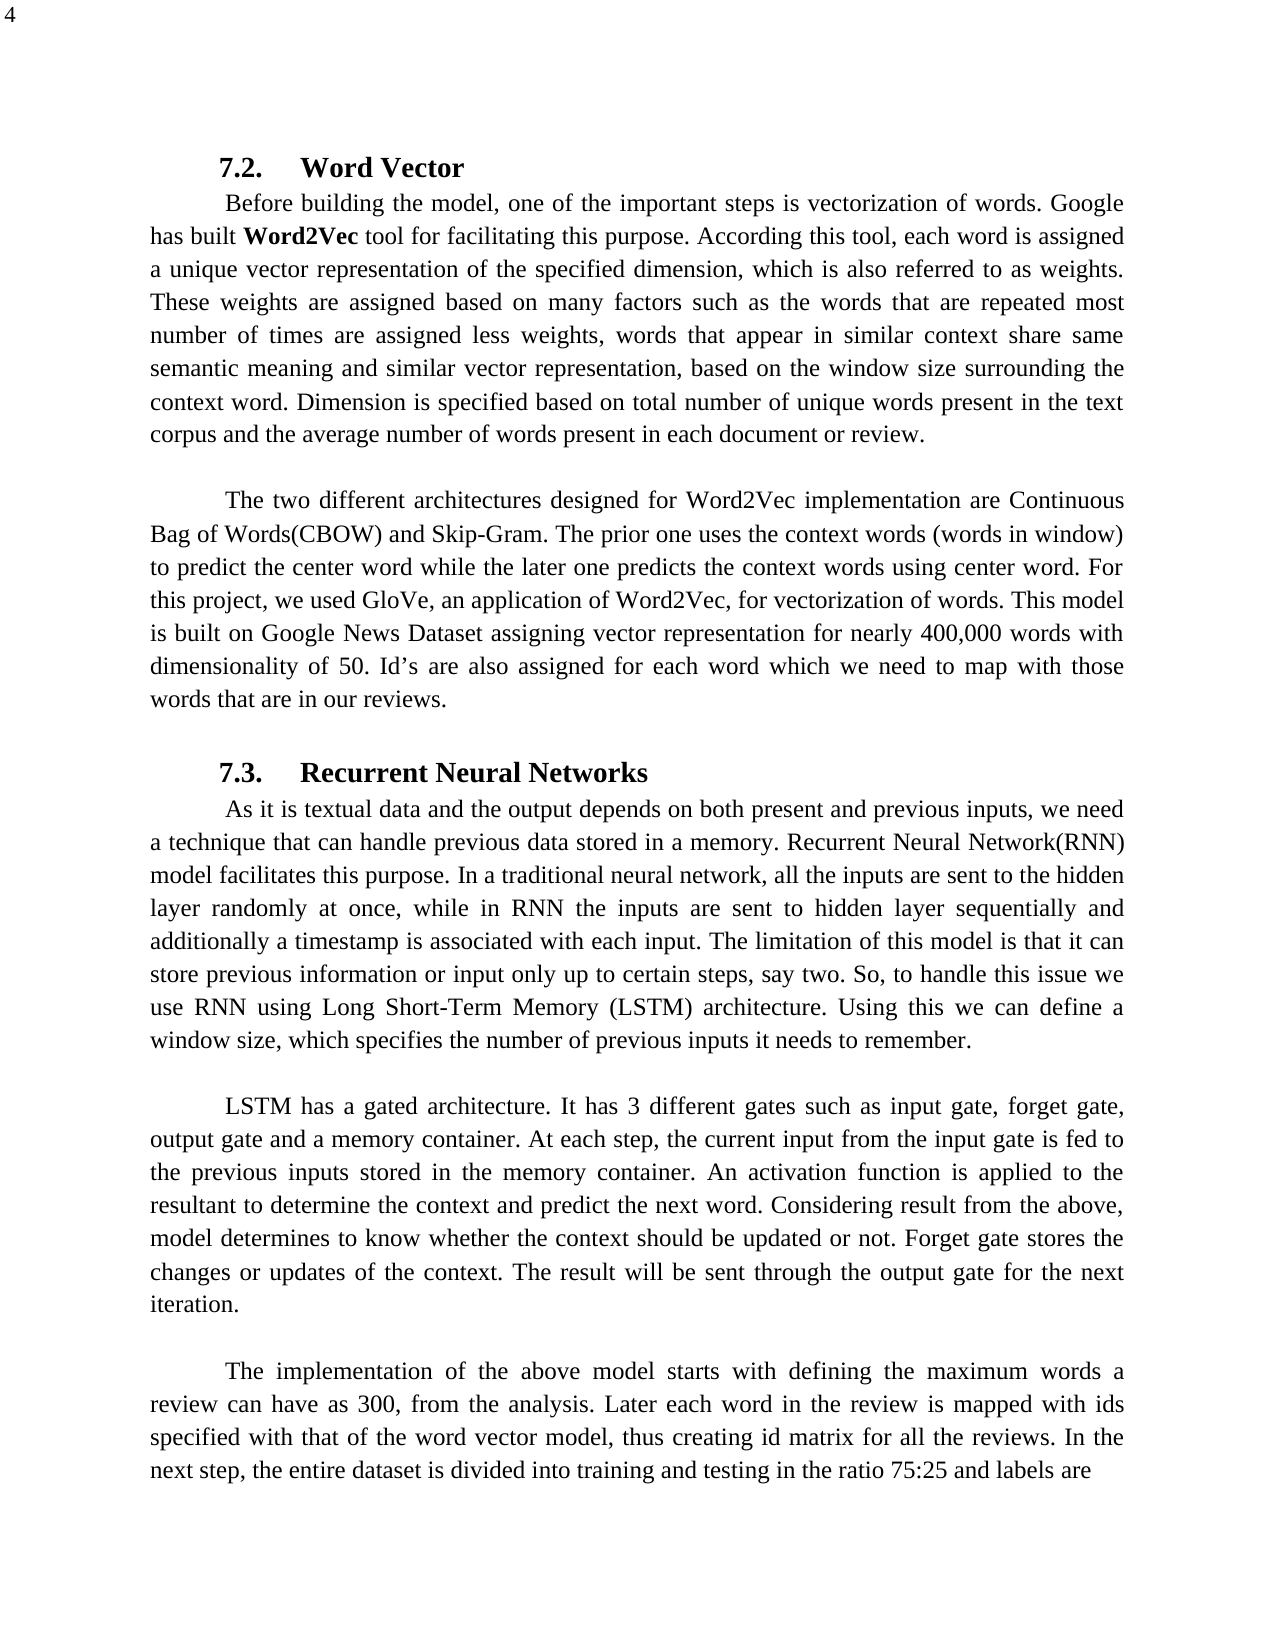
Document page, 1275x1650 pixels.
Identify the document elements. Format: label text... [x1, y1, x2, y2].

text The two different architectures designed for Word2Vec implementation are Continuous Bag of Words(CBOW) and Skip-Gram. The prior one uses the context words (words in window) to predict the center word while the later one predicts the context words using center word. For this project, we used GloVe, an application of Word2Vec, for vectorization of words. This model is built on Google News Dataset assigning vector representation for nearly 400,000 words with dimensionality of 50. Id’s are also assigned for each word which we need to map with those words that are in our reviews. [150, 486, 1125, 712]
text Before building the model, one of the important steps is vectorization of words. Google has built Word2Vec tool for facilitating this purpose. According this tool, each word is assigned a unique vector representation of the specified dimension, which is also referred to as weights. These weights are assigned based on many factors such as the words that are repeated most number of times are assigned less weights, words that appear in similar context share same semantic meaning and similar vector representation, based on the window size surrounding the context word. Dimension is specified based on total number of unique words present in the text corpus and the average number of words present in each document or review. [150, 188, 1126, 448]
subtitle Recurrent Neural Networks [219, 756, 1210, 789]
text As it is textual data and the output depends on both present and previous inputs, we need a technique that can handle previous data stored in a memory. Recurrent Neural Network(RNN) model facilitates this purpose. In a traditional neural network, all the inputs are sent to the hidden layer randomly at once, while in RNN the inputs are sent to hidden layer sequentially and additionally a timestamp is associated with each input. The limitation of this model is that it can store previous information or input only up to certain steps, say two. So, to handle this issue we use RNN using Long Short-Term Memory (LSTM) architecture. Using this we can define a window size, which specifies the number of previous inputs it needs to remember. [150, 794, 1126, 1054]
subtitle Word Vector [219, 150, 1210, 183]
text LSTM has a gated architecture. It has 3 different gates such as input gate, forget gate, output gate and a memory container. At each step, the current input from the input gate is fed to the previous inputs stored in the memory container. An activation function is applied to the resultant to determine the context and predict the next word. Considering result from the above, model determines to know whether the context should be updated or not. Forget gate stores the changes or updates of the context. The result will be sent through the output gate for the next iteration. [150, 1091, 1125, 1318]
text The implementation of the above model starts with defining the maximum words a review can have as 300, from the analysis. Later each word in the review is mapped with ids specified with that of the word vector model, thus creating id matrix for all the reviews. In the next step, the entire dataset is divided into training and testing in the ratio 75:25 and labels are [150, 1356, 1126, 1484]
